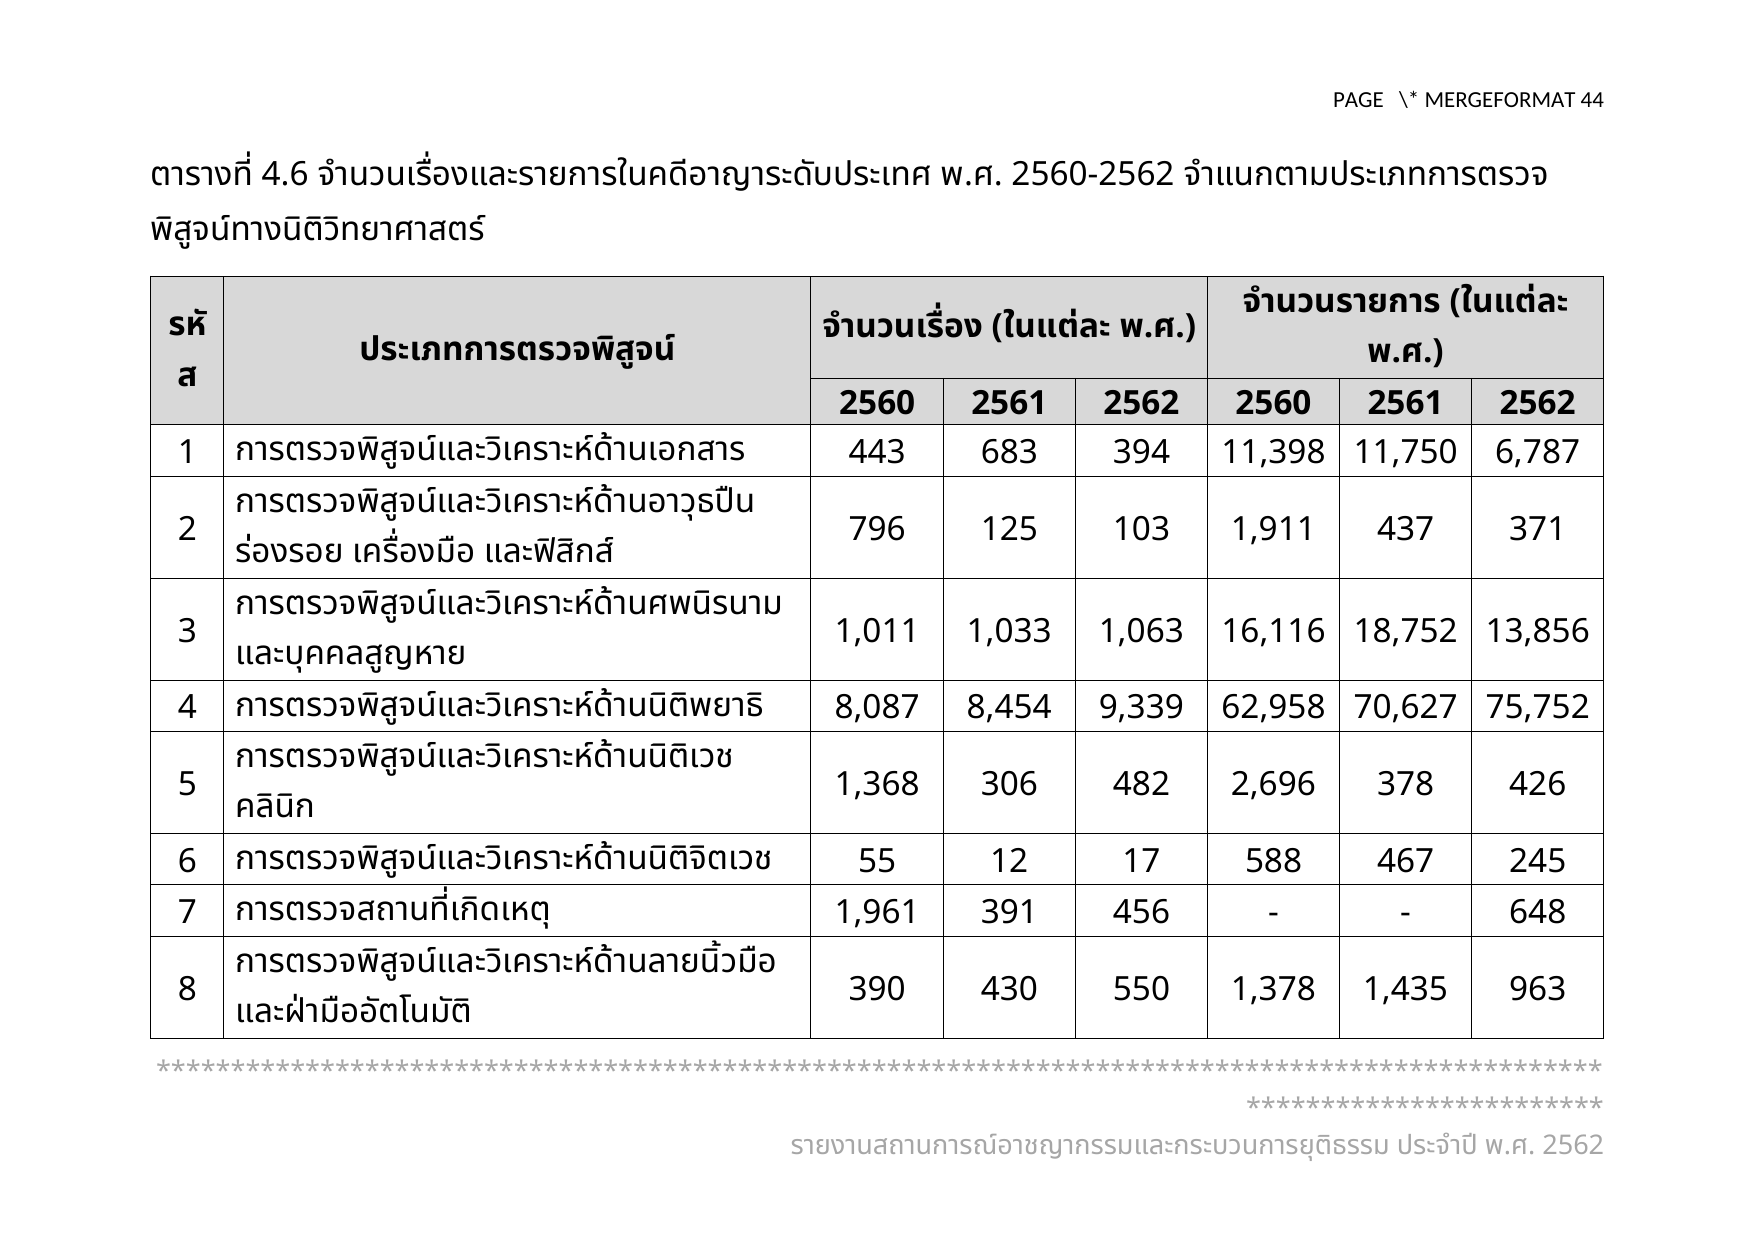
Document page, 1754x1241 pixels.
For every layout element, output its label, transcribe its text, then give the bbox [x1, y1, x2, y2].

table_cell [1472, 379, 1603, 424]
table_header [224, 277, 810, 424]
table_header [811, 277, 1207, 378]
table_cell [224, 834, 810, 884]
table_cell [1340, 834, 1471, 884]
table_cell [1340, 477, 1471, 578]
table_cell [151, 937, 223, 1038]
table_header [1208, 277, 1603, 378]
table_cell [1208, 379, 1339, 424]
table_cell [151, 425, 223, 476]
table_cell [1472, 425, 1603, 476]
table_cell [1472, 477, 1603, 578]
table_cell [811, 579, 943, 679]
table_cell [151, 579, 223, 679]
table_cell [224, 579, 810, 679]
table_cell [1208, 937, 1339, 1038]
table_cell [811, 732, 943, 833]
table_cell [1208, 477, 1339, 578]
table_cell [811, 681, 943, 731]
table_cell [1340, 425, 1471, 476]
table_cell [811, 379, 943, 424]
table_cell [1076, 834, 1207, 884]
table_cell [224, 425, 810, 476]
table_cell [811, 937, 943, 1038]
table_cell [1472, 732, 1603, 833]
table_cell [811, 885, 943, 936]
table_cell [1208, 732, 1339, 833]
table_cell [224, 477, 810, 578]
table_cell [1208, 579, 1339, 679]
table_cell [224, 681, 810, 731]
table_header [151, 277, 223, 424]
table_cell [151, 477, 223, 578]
text ตารางที่ 4.6 จำนวนเรื่องและรายการในคดีอาญาระดับประเทศ พ.ศ. 2560-2562 จำแนกตามประเภทการตรวจพิสูจน์ทางนิติวิทยาศาสตร์ [150, 150, 1604, 255]
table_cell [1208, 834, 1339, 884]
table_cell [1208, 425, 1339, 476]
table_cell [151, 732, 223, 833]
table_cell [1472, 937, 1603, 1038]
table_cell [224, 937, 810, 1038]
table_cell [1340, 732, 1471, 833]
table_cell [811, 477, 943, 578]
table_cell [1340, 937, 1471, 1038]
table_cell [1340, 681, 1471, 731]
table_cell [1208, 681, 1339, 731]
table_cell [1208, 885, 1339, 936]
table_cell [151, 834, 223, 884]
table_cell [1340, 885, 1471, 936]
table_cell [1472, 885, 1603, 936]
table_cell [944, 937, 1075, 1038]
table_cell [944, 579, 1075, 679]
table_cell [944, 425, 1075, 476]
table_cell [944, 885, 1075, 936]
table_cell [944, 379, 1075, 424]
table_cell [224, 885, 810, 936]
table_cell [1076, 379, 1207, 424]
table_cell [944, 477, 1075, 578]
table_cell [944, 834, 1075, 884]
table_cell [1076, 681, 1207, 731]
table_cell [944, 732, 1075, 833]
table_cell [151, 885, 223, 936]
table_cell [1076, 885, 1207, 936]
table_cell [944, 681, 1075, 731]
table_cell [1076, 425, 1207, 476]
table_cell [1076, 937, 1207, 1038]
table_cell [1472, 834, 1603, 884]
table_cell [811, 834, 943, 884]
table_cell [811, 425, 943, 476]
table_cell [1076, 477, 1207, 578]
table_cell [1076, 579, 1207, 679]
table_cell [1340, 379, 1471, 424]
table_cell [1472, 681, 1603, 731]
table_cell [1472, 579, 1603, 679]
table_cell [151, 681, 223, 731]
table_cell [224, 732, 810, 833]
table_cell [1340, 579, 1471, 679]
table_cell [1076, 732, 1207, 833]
